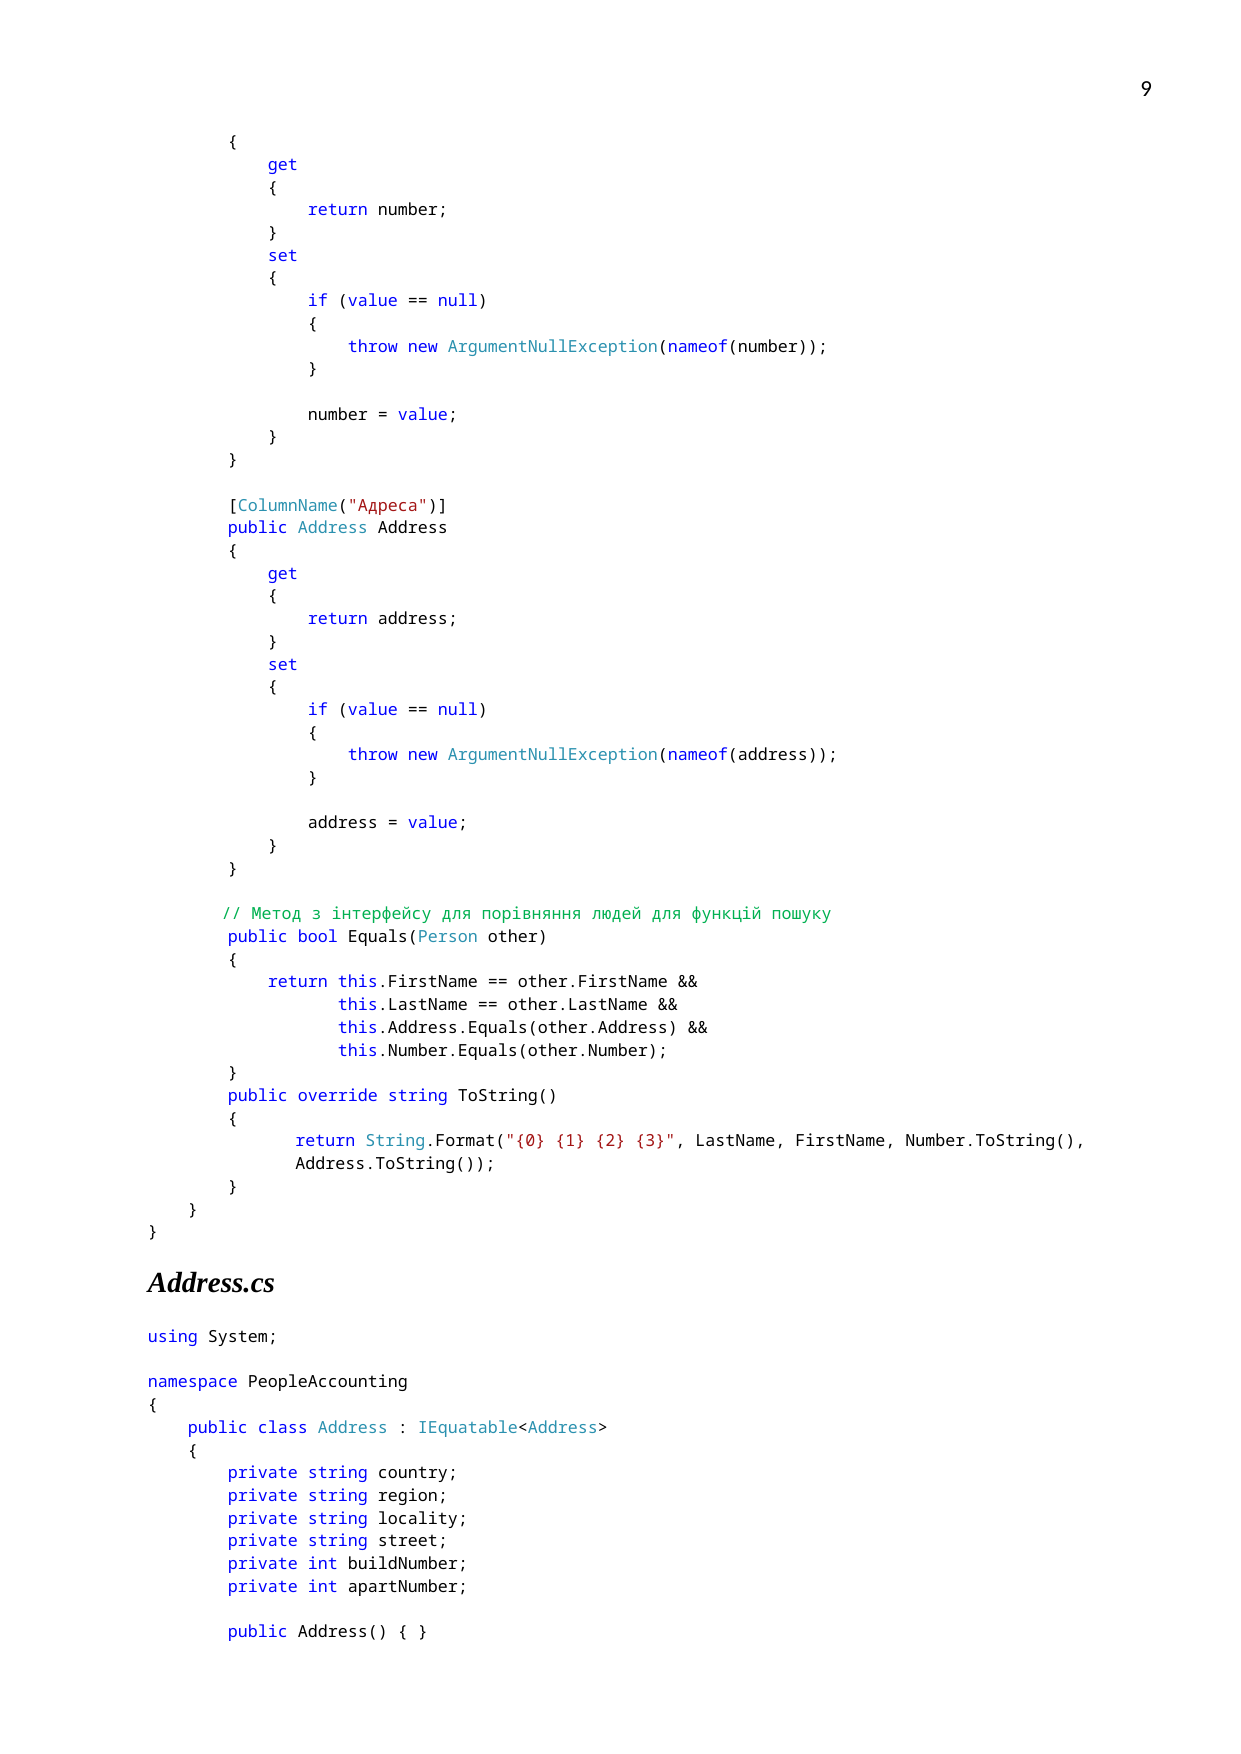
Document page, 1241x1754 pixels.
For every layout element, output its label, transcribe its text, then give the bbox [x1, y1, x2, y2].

text throw new ArgumentNullException(nameof(number)); [148, 334, 1152, 357]
text { [148, 1393, 1152, 1415]
text get [148, 561, 1152, 584]
text { [148, 947, 1152, 970]
text private string region; [148, 1483, 1152, 1506]
text address = value; [148, 811, 1152, 834]
text } [148, 1061, 1152, 1083]
text return number; [148, 198, 1152, 221]
text using System; [148, 1324, 1152, 1347]
text { [148, 1106, 1152, 1129]
text private int apartNumber; [148, 1574, 1152, 1597]
text { [148, 720, 1152, 743]
text { [148, 266, 1152, 289]
text if (value == null) [148, 289, 1152, 311]
text public bool Equals(Person other) [148, 924, 1152, 947]
text { [148, 130, 1152, 152]
text public Address Address [148, 516, 1152, 538]
text this.Address.Equals(other.Address) && [148, 1015, 1152, 1038]
text } [148, 425, 1152, 448]
text } [148, 856, 1152, 879]
text public Address() { } [148, 1620, 1152, 1642]
text get [148, 152, 1152, 175]
text Address.cs [148, 1265, 1152, 1299]
text // Метод з інтерфейсу для порівняння людей для функцій пошуку [148, 902, 1152, 924]
text } [148, 357, 1152, 379]
text throw new ArgumentNullException(nameof(address)); [148, 743, 1152, 766]
text { [148, 584, 1152, 607]
text number = value; [148, 402, 1152, 425]
text { [148, 175, 1152, 198]
text set [148, 243, 1152, 266]
text private int buildNumber; [148, 1552, 1152, 1574]
text { [148, 675, 1152, 697]
text } [148, 834, 1152, 856]
text set [148, 652, 1152, 675]
text } [148, 1220, 1152, 1242]
text public class Address : IEquatable<Address> [148, 1415, 1152, 1438]
text { [148, 1438, 1152, 1461]
text { [148, 311, 1152, 334]
text { [148, 538, 1152, 561]
text if (value == null) [148, 697, 1152, 720]
text } [148, 1174, 1152, 1197]
text namespace PeopleAccounting [148, 1370, 1152, 1393]
text } [148, 766, 1152, 788]
text this.Number.Equals(other.Number); [148, 1038, 1152, 1061]
text return address; [148, 607, 1152, 629]
text return this.FirstName == other.FirstName && [148, 970, 1152, 993]
text return String.Format("{0} {1} {2} {3}", LastName, FirstName, Number.ToString(), Address.ToString()); [295, 1129, 1152, 1174]
text } [148, 629, 1152, 652]
text [ColumnName("Адреса")] [148, 493, 1152, 516]
text public override string ToString() [148, 1083, 1152, 1106]
text private string country; [148, 1461, 1152, 1483]
text } [148, 221, 1152, 243]
text private string street; [148, 1529, 1152, 1552]
text private string locality; [148, 1506, 1152, 1529]
text this.LastName == other.LastName && [148, 993, 1152, 1015]
text } [148, 1197, 1152, 1220]
text } [148, 448, 1152, 470]
